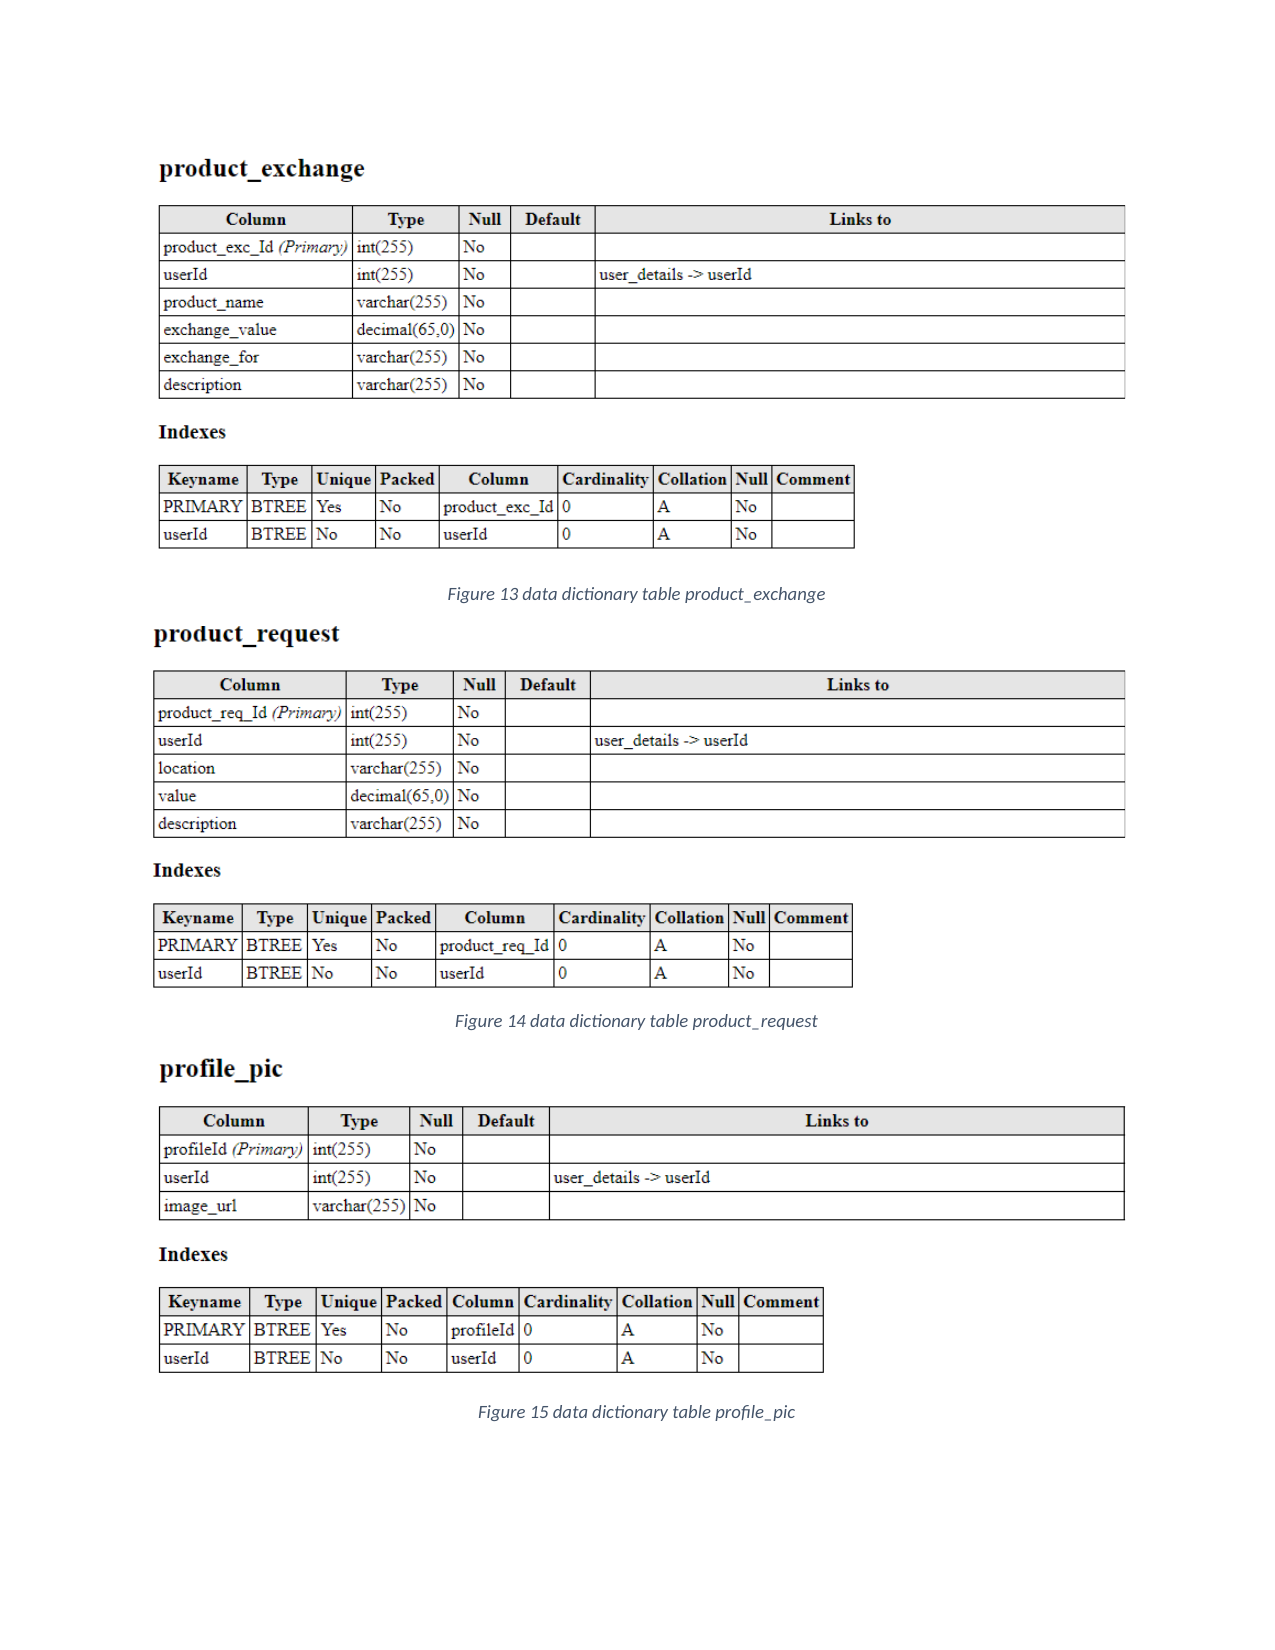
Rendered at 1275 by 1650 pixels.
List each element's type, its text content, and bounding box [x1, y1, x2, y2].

picture [150, 1053, 1125, 1382]
text Figure 13 data dictionary table product_exchange [150, 582, 1125, 605]
picture [150, 150, 1125, 564]
text Figure 14 data dictionary table product_request [150, 1009, 1125, 1032]
picture [150, 626, 1125, 991]
text Figure 15 data dictionary table profile_pic [150, 1401, 1125, 1423]
